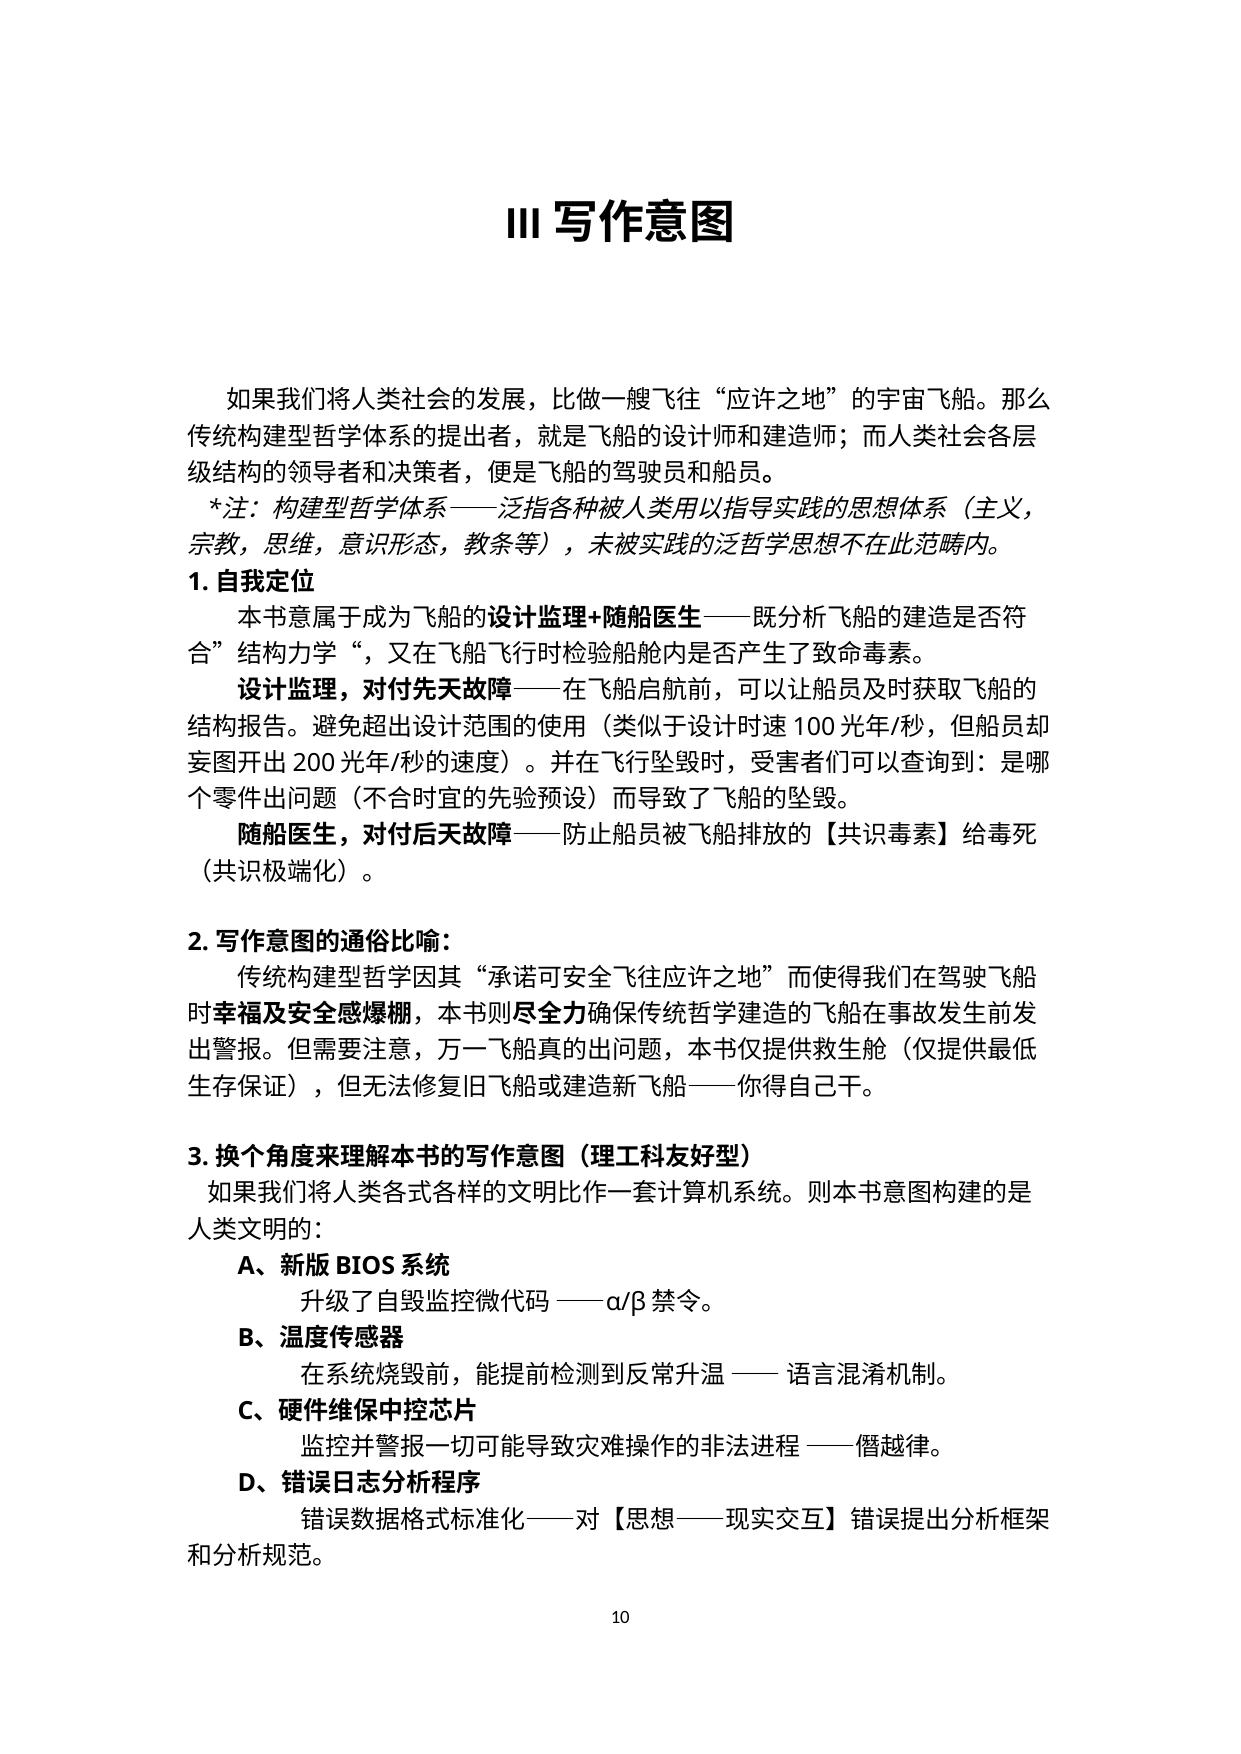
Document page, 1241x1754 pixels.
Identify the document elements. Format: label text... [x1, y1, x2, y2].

text 监控并警报一切可能导致灾难操作的非法进程 ——僭越律。 [187, 1427, 1053, 1463]
text 错误数据格式标准化——对【思想——现实交互】错误提出分析框架和分析规范。 [187, 1499, 1053, 1572]
text 设计监理，对付先天故障——在飞船启航前，可以让船员及时获取飞船的结构报告。避免超出设计范围的使用（类似于设计时速100光年/秒，但船员却妄图开出200光年/秒的速度）。并在飞行坠毁时，受害者们可以查询到：是哪个零件出问题（不合时宜的先验预设）而导致了飞船的坠毁。 [187, 670, 1053, 815]
text 3. 换个角度来理解本书的写作意图（理工科友好型） [187, 1137, 1053, 1173]
text 本书意属于成为飞船的设计监理+随船医生——既分析飞船的建造是否符合”结构力学“，又在飞船飞行时检验船舱内是否产生了致命毒素。 [187, 597, 1053, 670]
text 1. 自我定位 [187, 561, 1053, 597]
text 传统构建型哲学因其“承诺可安全飞往应许之地”而使得我们在驾驶飞船时幸福及安全感爆棚，本书则尽全力确保传统哲学建造的飞船在事故发生前发出警报。但需要注意，万一飞船真的出问题，本书仅提供救生舱（仅提供最低生存保证），但无法修复旧飞船或建造新飞船——你得自己干。 [187, 957, 1053, 1102]
text A、新版BIOS系统 [187, 1245, 1053, 1282]
text 2. 写作意图的通俗比喻： [187, 921, 1053, 957]
text 如果我们将人类各式各样的文明比作一套计算机系统。则本书意图构建的是人类文明的： [187, 1173, 1053, 1245]
text C、硬件维保中控芯片 [187, 1390, 1053, 1427]
text B、温度传感器 [187, 1318, 1053, 1354]
subtitle III 写作意图 [187, 185, 1053, 252]
text 在系统烧毁前，能提前检测到反常升温 —— 语言混淆机制。 [187, 1354, 1053, 1390]
text 如果我们将人类社会的发展，比做一艘飞往“应许之地”的宇宙飞船。那么传统构建型哲学体系的提出者，就是飞船的设计师和建造师；而人类社会各层级结构的领导者和决策者，便是飞船的驾驶员和船员。 [187, 380, 1053, 488]
text D、错误日志分析程序 [187, 1463, 1053, 1499]
text 随船医生，对付后天故障——防止船员被飞船排放的【共识毒素】给毒死（共识极端化）。 [187, 815, 1053, 887]
text 升级了自毁监控微代码 ——α/β禁令。 [187, 1282, 1053, 1318]
text *注：构建型哲学体系——泛指各种被人类用以指导实践的思想体系（主义，宗教，思维，意识形态，教条等），未被实践的泛哲学思想不在此范畴内。 [187, 488, 1053, 561]
